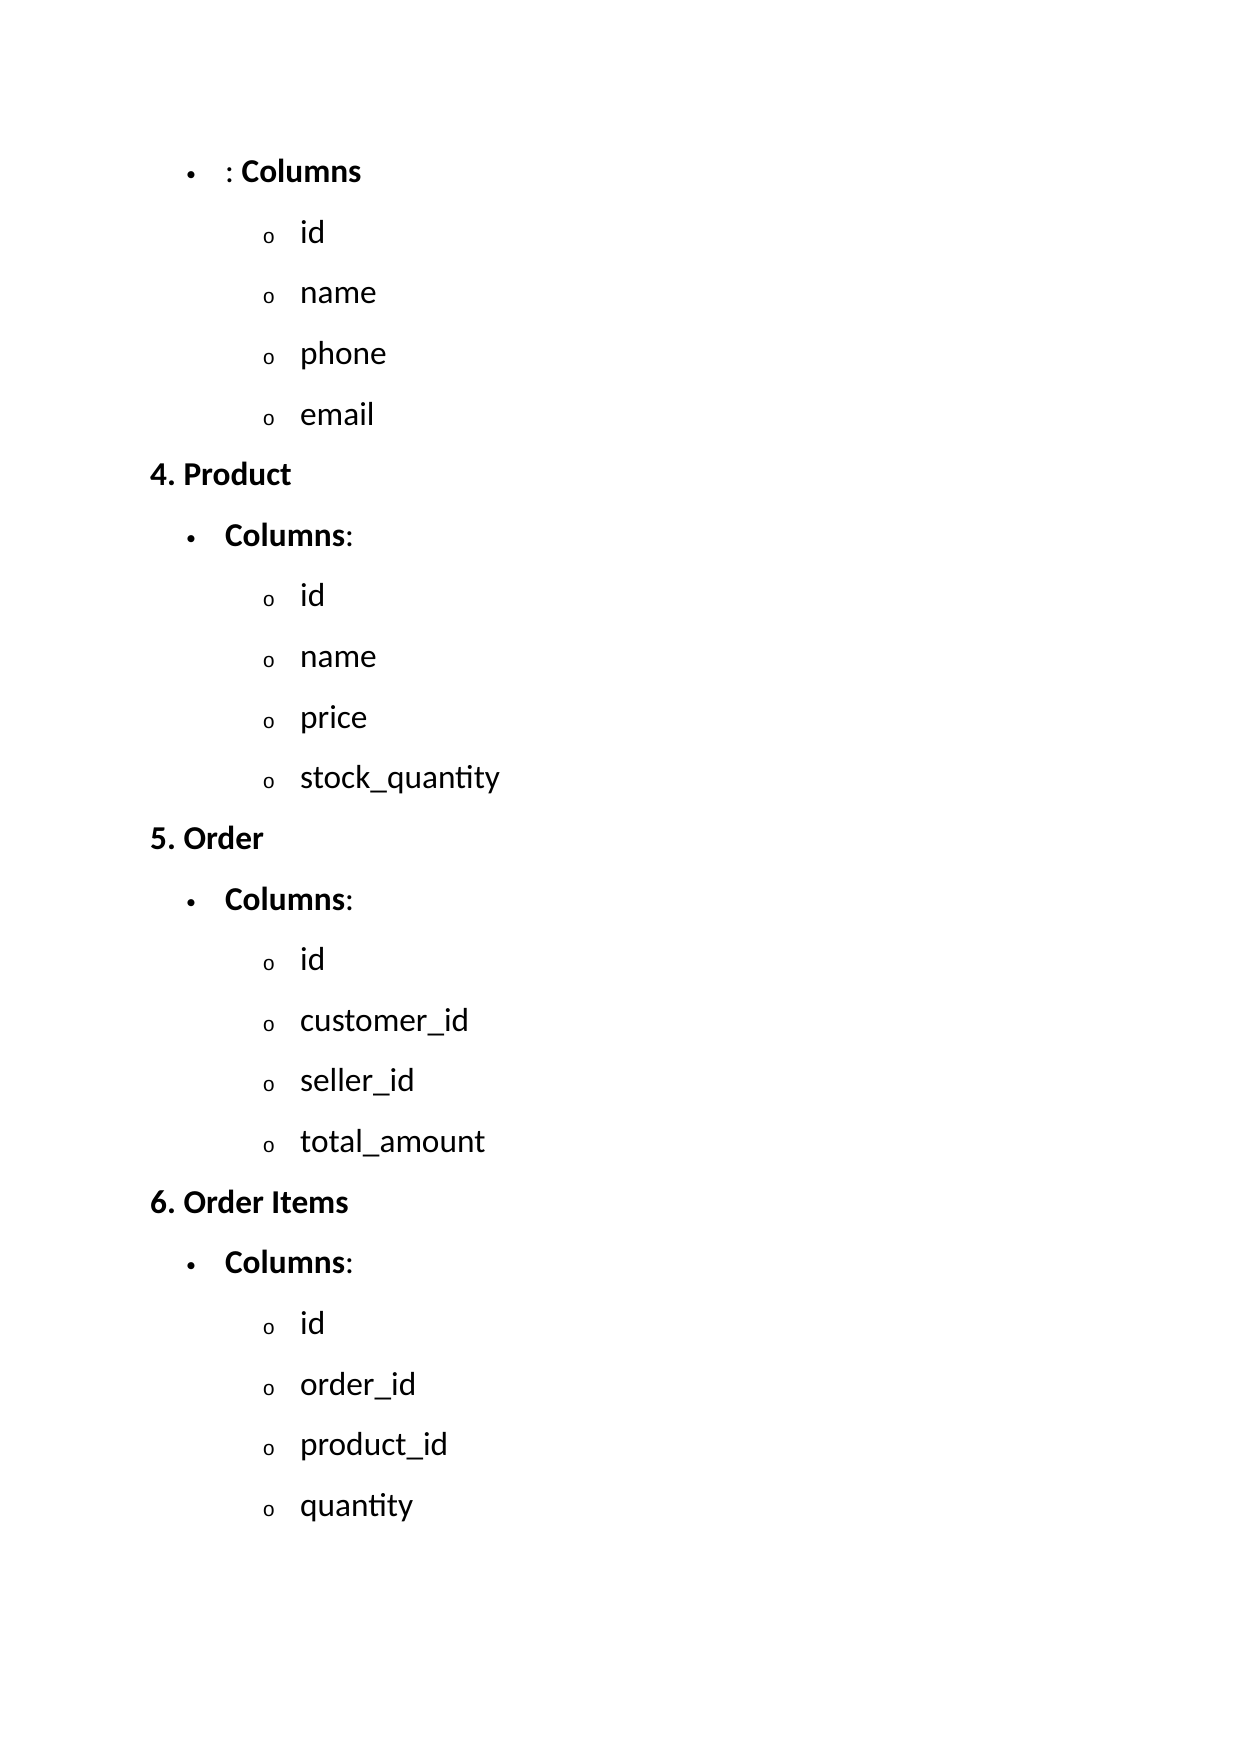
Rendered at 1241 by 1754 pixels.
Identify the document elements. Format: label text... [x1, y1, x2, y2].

list phone [262, 332, 1090, 373]
list id [262, 211, 1090, 251]
list seller_id [262, 1059, 1090, 1100]
list email [262, 392, 1090, 433]
list stock_quantity [262, 756, 1090, 797]
list name [262, 635, 1090, 676]
list order_id [262, 1362, 1090, 1403]
list id [262, 574, 1090, 615]
list name [262, 271, 1090, 312]
list Columns: [187, 514, 1090, 554]
list total_amount [262, 1120, 1090, 1161]
list Columns: [187, 1241, 1090, 1282]
list quantity [262, 1484, 1090, 1524]
text 6. Order Items [150, 1181, 1090, 1221]
list : Columns [187, 150, 1090, 191]
text 5. Order [150, 817, 1090, 858]
list id [262, 938, 1090, 979]
list price [262, 696, 1090, 736]
list customer_id [262, 999, 1090, 1039]
list Columns: [187, 877, 1090, 918]
text 4. Product [150, 453, 1090, 494]
list id [262, 1302, 1090, 1343]
list product_id [262, 1423, 1090, 1464]
